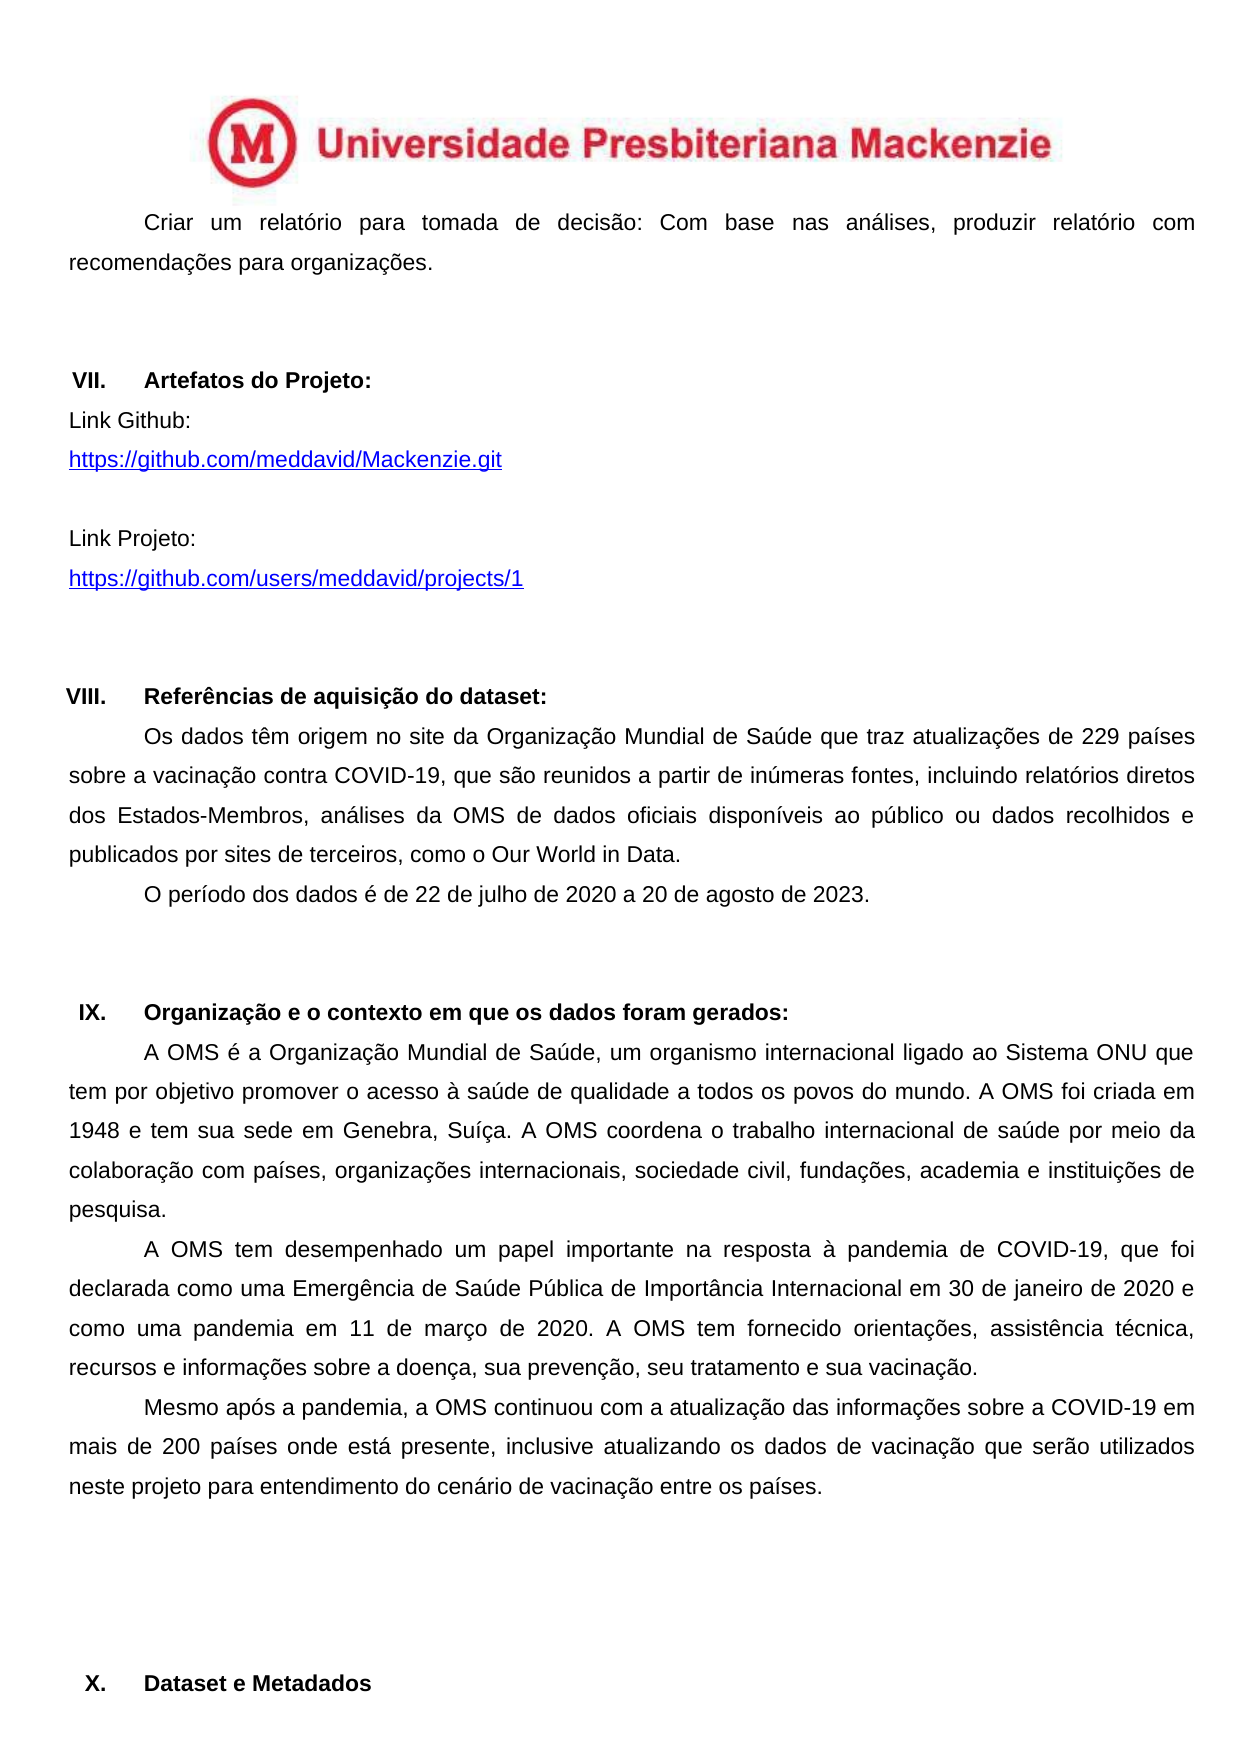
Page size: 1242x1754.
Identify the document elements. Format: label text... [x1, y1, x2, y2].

text A OMS tem desempenhado um papel importante na resposta à pandemia de COVID-19, que foi declarada como uma Emergência de Saúde Pública de Importância Internacional em 30 de janeiro de 2020 e como uma pandemia em 11 de março de 2020. A OMS tem fornecido orientações, assistência técnica, recursos e informações sobre a doença, sua prevenção, seu tratamento e sua vacinação. [69, 1236, 1196, 1381]
text https://github.com/meddavid/Mackenzie.git [69, 446, 1196, 473]
list Organização e o contexto em que os dados foram gerados: [106, 999, 1196, 1025]
picture [189, 75, 1075, 210]
text Mesmo após a pandemia, a OMS continuou com a atualização das informações sobre a COVID-19 em mais de 200 países onde está presente, inclusive atualizando os dados de vacinação que serão utilizados neste projeto para entendimento do cenário de vacinação entre os países. [69, 1394, 1196, 1499]
text Criar um relatório para tomada de decisão: Com base nas análises, produzir relatório com recomendações para organizações. [69, 209, 1196, 275]
text A OMS é a Organização Mundial de Saúde, um organismo internacional ligado ao Sistema ONU que tem por objetivo promover o acesso à saúde de qualidade a todos os povos do mundo. A OMS foi criada em 1948 e tem sua sede em Genebra, Suíça. A OMS coordena o trabalho internacional de saúde por meio da colaboração com países, organizações internacionais, sociedade civil, fundações, academia e instituições de pesquisa. [69, 1038, 1196, 1223]
text https://github.com/users/meddavid/projects/1 [69, 565, 1196, 591]
text Os dados têm origem no site da Organização Mundial de Saúde que traz atualizações de 229 países sobre a vacinação contra COVID-19, que são reunidos a partir de inúmeras fontes, incluindo relatórios diretos dos Estados-Membros, análises da OMS de dados oficiais disponíveis ao público ou dados recolhidos e publicados por sites de terceiros, como o Our World in Data. [69, 723, 1196, 867]
text Link Projeto: [69, 525, 1196, 552]
list Referências de aquisição do dataset: [106, 683, 1196, 709]
list Artefatos do Projeto: [106, 367, 1196, 394]
text O período dos dados é de 22 de julho de 2020 a 20 de agosto de 2023. [69, 881, 1196, 907]
text Link Github: [69, 407, 1196, 433]
list Dataset e Metadados [106, 1670, 1196, 1696]
